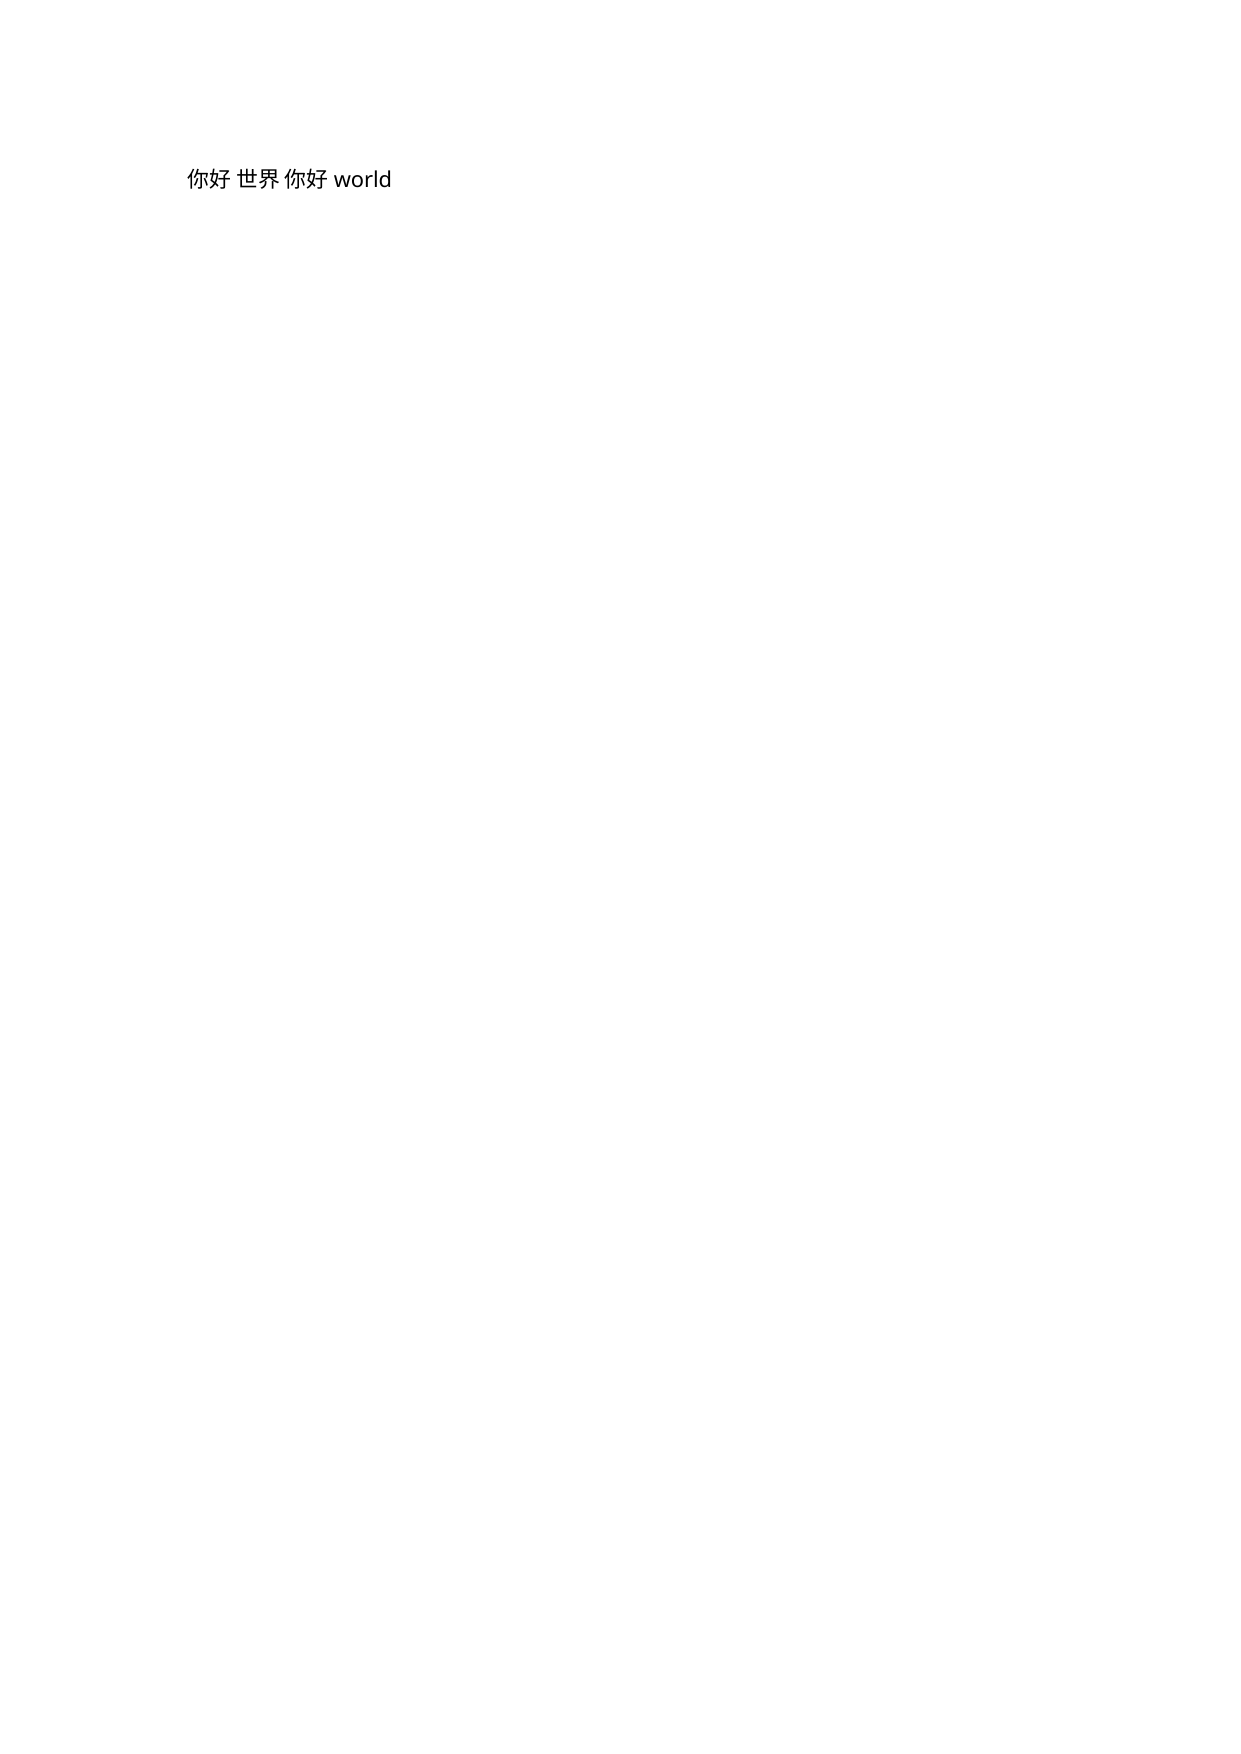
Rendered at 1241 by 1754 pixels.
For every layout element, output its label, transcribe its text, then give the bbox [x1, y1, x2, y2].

text 你好 世界 你好 world [187, 162, 1053, 194]
